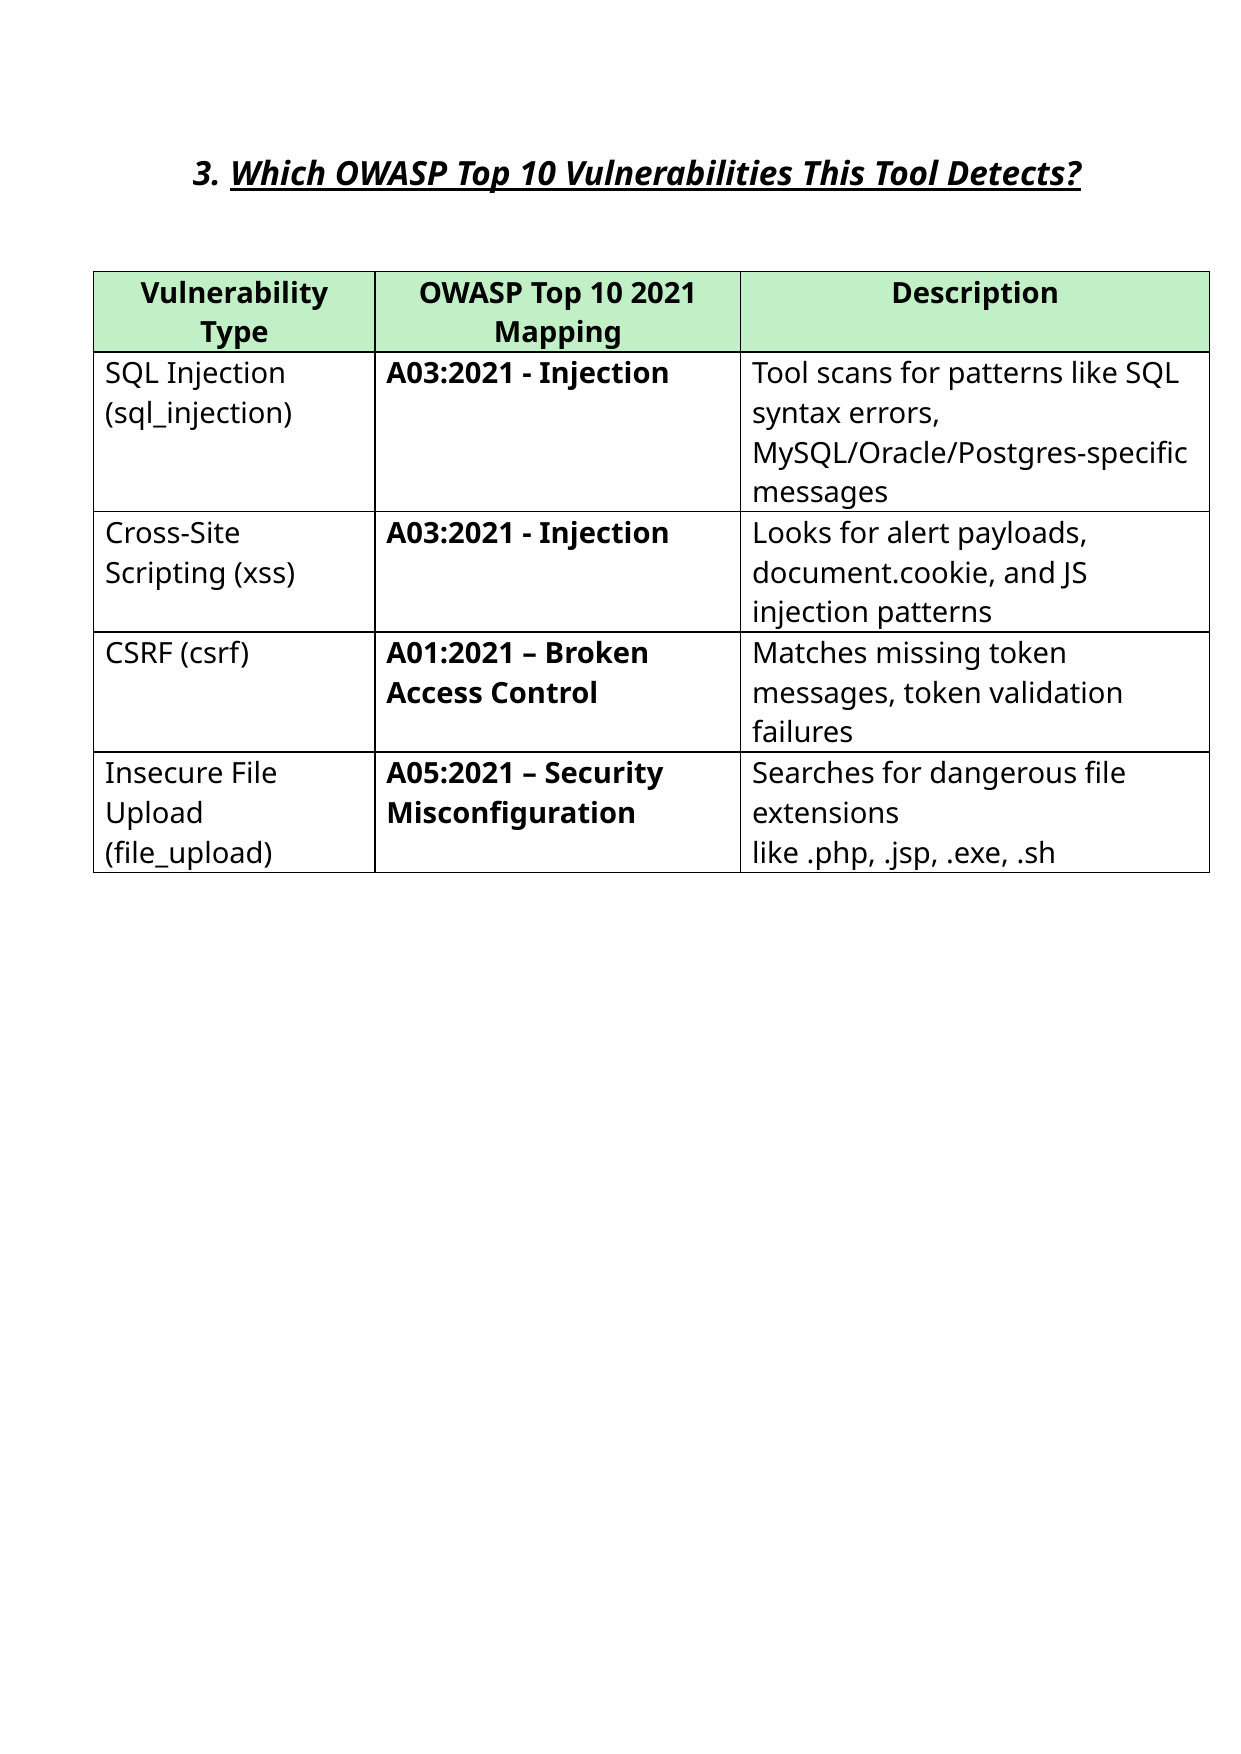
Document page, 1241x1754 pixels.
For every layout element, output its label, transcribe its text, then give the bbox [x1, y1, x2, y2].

table_cell Insecure File Upload (file_upload) [94, 753, 374, 872]
table_cell Cross-Site Scripting (xss) [94, 512, 374, 631]
table_cell Tool scans for patterns like SQL syntax errors, MySQL/Oracle/Postgres-specific messages [741, 353, 1209, 511]
table_header Vulnerability Type [94, 272, 374, 351]
table_cell SQL Injection (sql_injection) [94, 353, 374, 511]
table_cell A03:2021 - Injection [376, 512, 740, 631]
table_header OWASP Top 10 2021 Mapping [376, 272, 740, 351]
table_header Description [741, 272, 1209, 351]
table_cell Looks for alert payloads, document.cookie, and JS injection patterns [741, 512, 1209, 631]
table_cell A03:2021 - Injection [376, 353, 740, 511]
table_cell Matches missing token messages, token validation failures [741, 633, 1209, 751]
list Which OWASP Top 10 Vulnerabilities This Tool Detects? [187, 150, 1090, 195]
table_cell A05:2021 – Security Misconfiguration [376, 753, 740, 872]
table_cell A01:2021 – Broken Access Control [376, 633, 740, 751]
table_cell Searches for dangerous file extensions like .php, .jsp, .exe, .sh [741, 753, 1209, 872]
table_cell CSRF (csrf) [94, 633, 374, 751]
